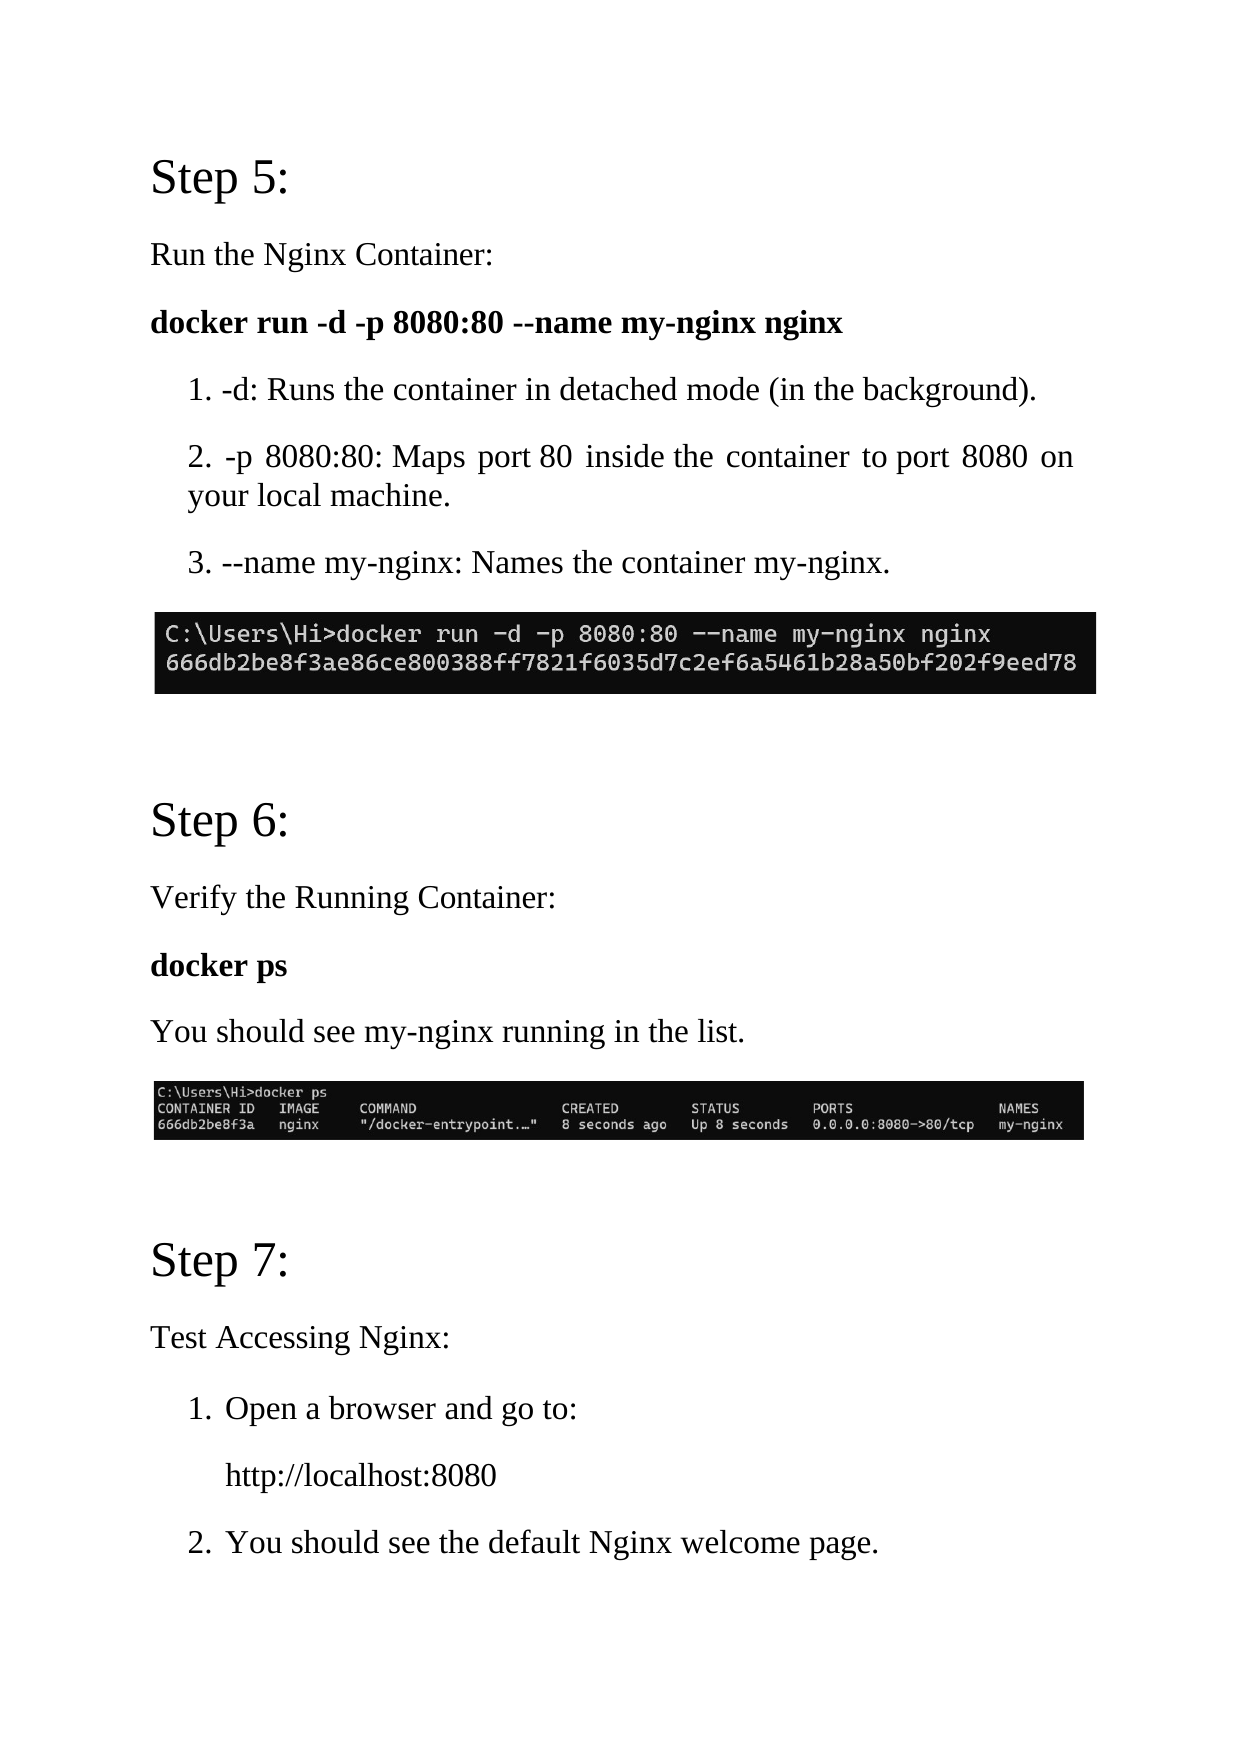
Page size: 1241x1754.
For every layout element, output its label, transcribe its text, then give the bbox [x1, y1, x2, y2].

subtitle Step 7: [150, 1230, 1107, 1287]
text You should see my-nginx running in the list. [150, 1012, 1107, 1050]
list You should see the default Nginx welcome page. [187, 1522, 1107, 1561]
picture [154, 612, 1097, 694]
subtitle Step 5: [150, 147, 1107, 204]
text Test Accessing Nginx: [150, 1317, 1107, 1356]
subtitle docker ps [150, 945, 1107, 983]
subtitle Step 6: [150, 790, 1107, 847]
picture [153, 1081, 1084, 1140]
text Run the Nginx Container: [150, 234, 1107, 272]
subtitle docker run -d -p 8080:80 --name my-nginx nginx [150, 302, 1107, 340]
list --name my-nginx: Names the container my-nginx. [187, 543, 1107, 581]
list -d: Runs the container in detached mode (in the background). [187, 369, 1107, 407]
list -p 8080:80: Maps port 80 inside the container to port 8080 on your local machine. [187, 437, 1090, 513]
text Verify the Running Container: [150, 877, 1107, 916]
list Open a browser and go to: http://localhost:8080 [187, 1388, 578, 1493]
